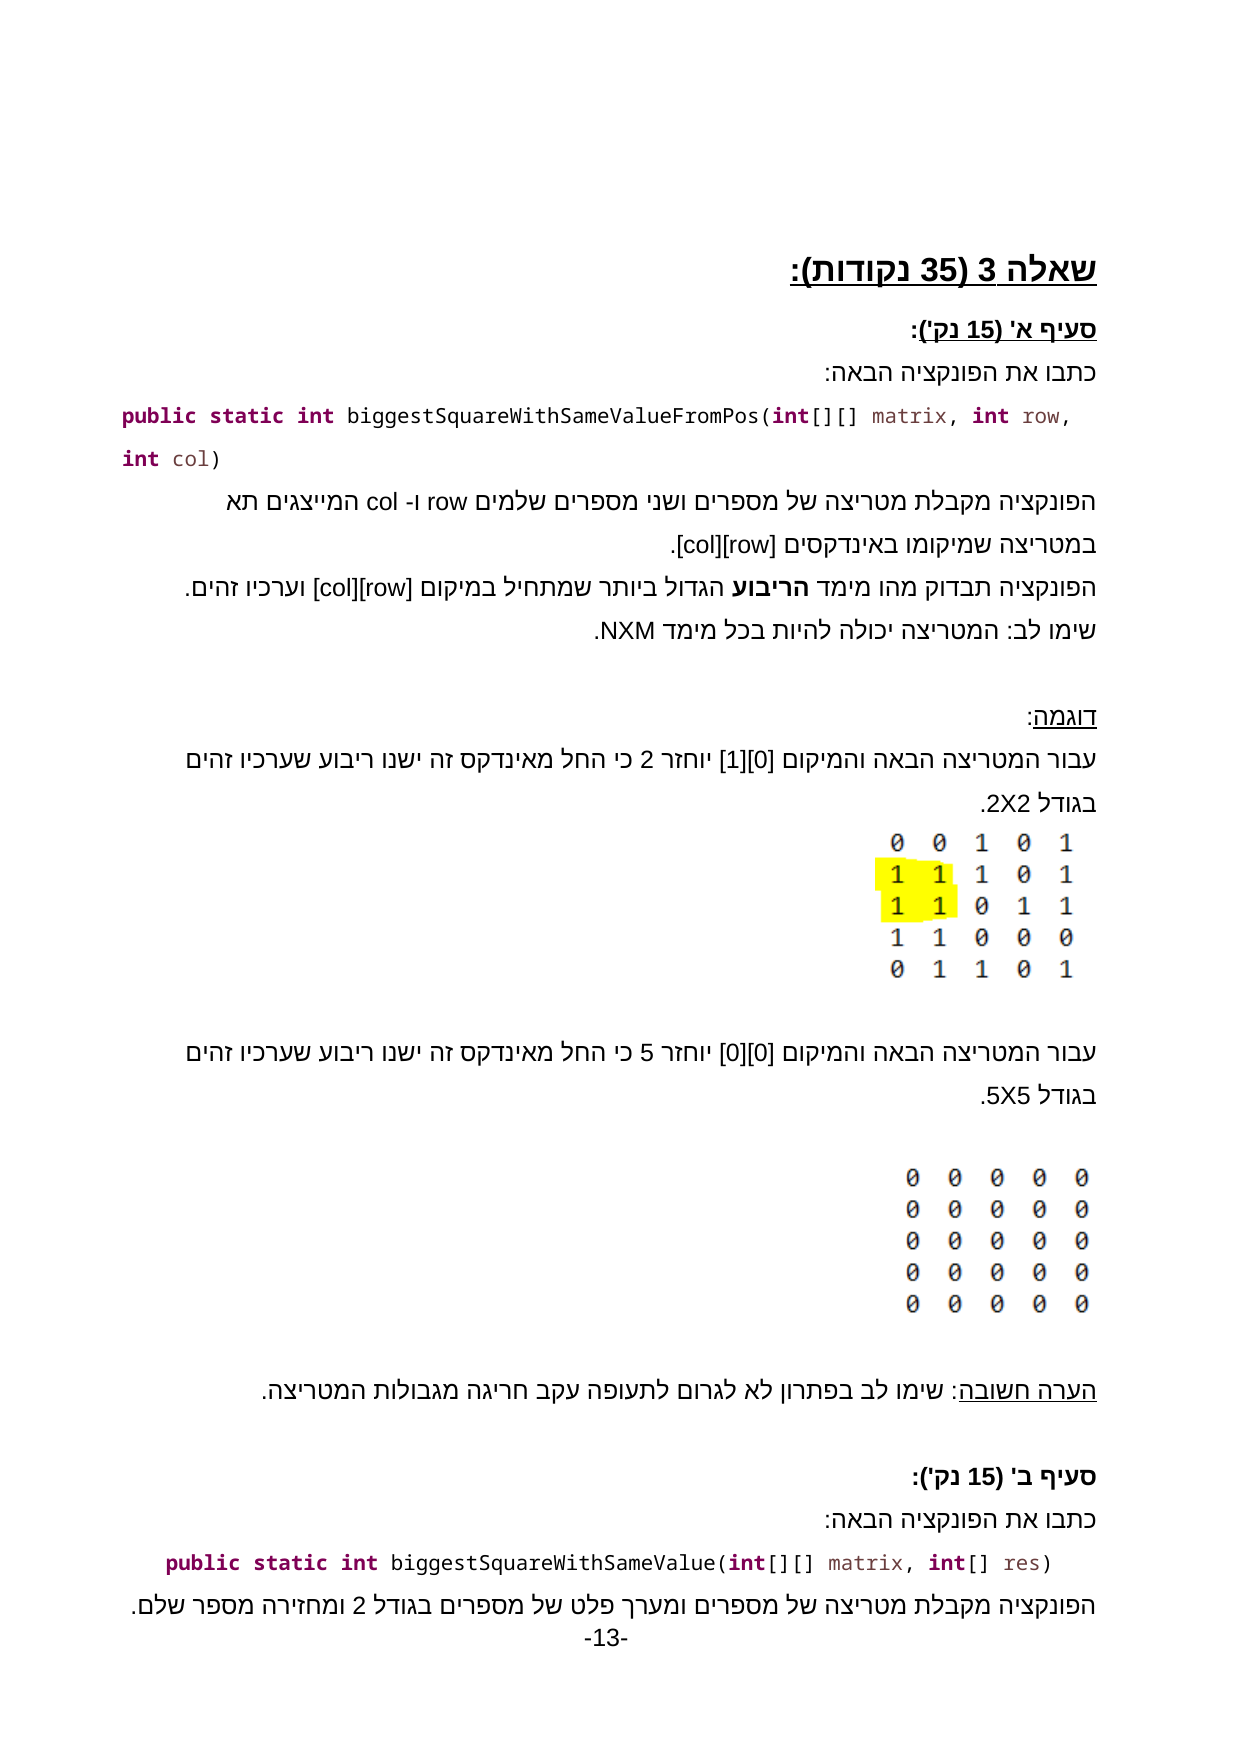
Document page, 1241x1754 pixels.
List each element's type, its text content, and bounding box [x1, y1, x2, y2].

text שימו לב: המטריצה יכולה להיות בכל מימד NXM. [122, 616, 1097, 645]
text הפונקציה מקבלת מטריצה של מספרים ושני מספרים שלמים row ו- col המייצגים תא במטריצה שמיקומו באינדקסים [row][col]. [122, 487, 1097, 558]
text כתבו את הפונקציה הבאה: [122, 1505, 1097, 1534]
picture [875, 831, 1097, 981]
text הערה חשובה: שימו לב בפתרון לא לגרום לתעופה עקב חריגה מגבולות המטריצה. [122, 1376, 1097, 1405]
text עבור המטריצה הבאה והמיקום [0][1] יוחזר 2 כי החל מאינדקס זה ישנו ריבוע שערכיו זהים בגודל 2X2. [122, 745, 1097, 817]
text סעיף ב' (15 נק'): [122, 1462, 1097, 1491]
text הפונקציה תבדוק מהו מימד הריבוע הגדול ביותר שמתחיל במיקום [row][col] וערכיו זהים. [122, 573, 1097, 602]
text שאלה 3 (35 נקודות): [122, 250, 1097, 289]
picture [906, 1167, 1097, 1319]
text כתבו את הפונקציה הבאה: [122, 358, 1097, 387]
text הפונקציה מקבלת מטריצה של מספרים ומערך פלט של מספרים בגודל 2 ומחזירה מספר שלם. [122, 1591, 1097, 1620]
text סעיף א' (15 נק'): [122, 315, 1097, 344]
text עבור המטריצה הבאה והמיקום [0][0] יוחזר 5 כי החל מאינדקס זה ישנו ריבוע שערכיו זהים בגודל 5X5. [122, 1038, 1097, 1109]
text public static int biggestSquareWithSameValue(int[][] matrix, int[] res) [122, 1548, 1097, 1577]
text public static int biggestSquareWithSameValueFromPos(int[][] matrix, int row, int col) [122, 401, 1097, 472]
text דוגמה: [122, 702, 1097, 731]
